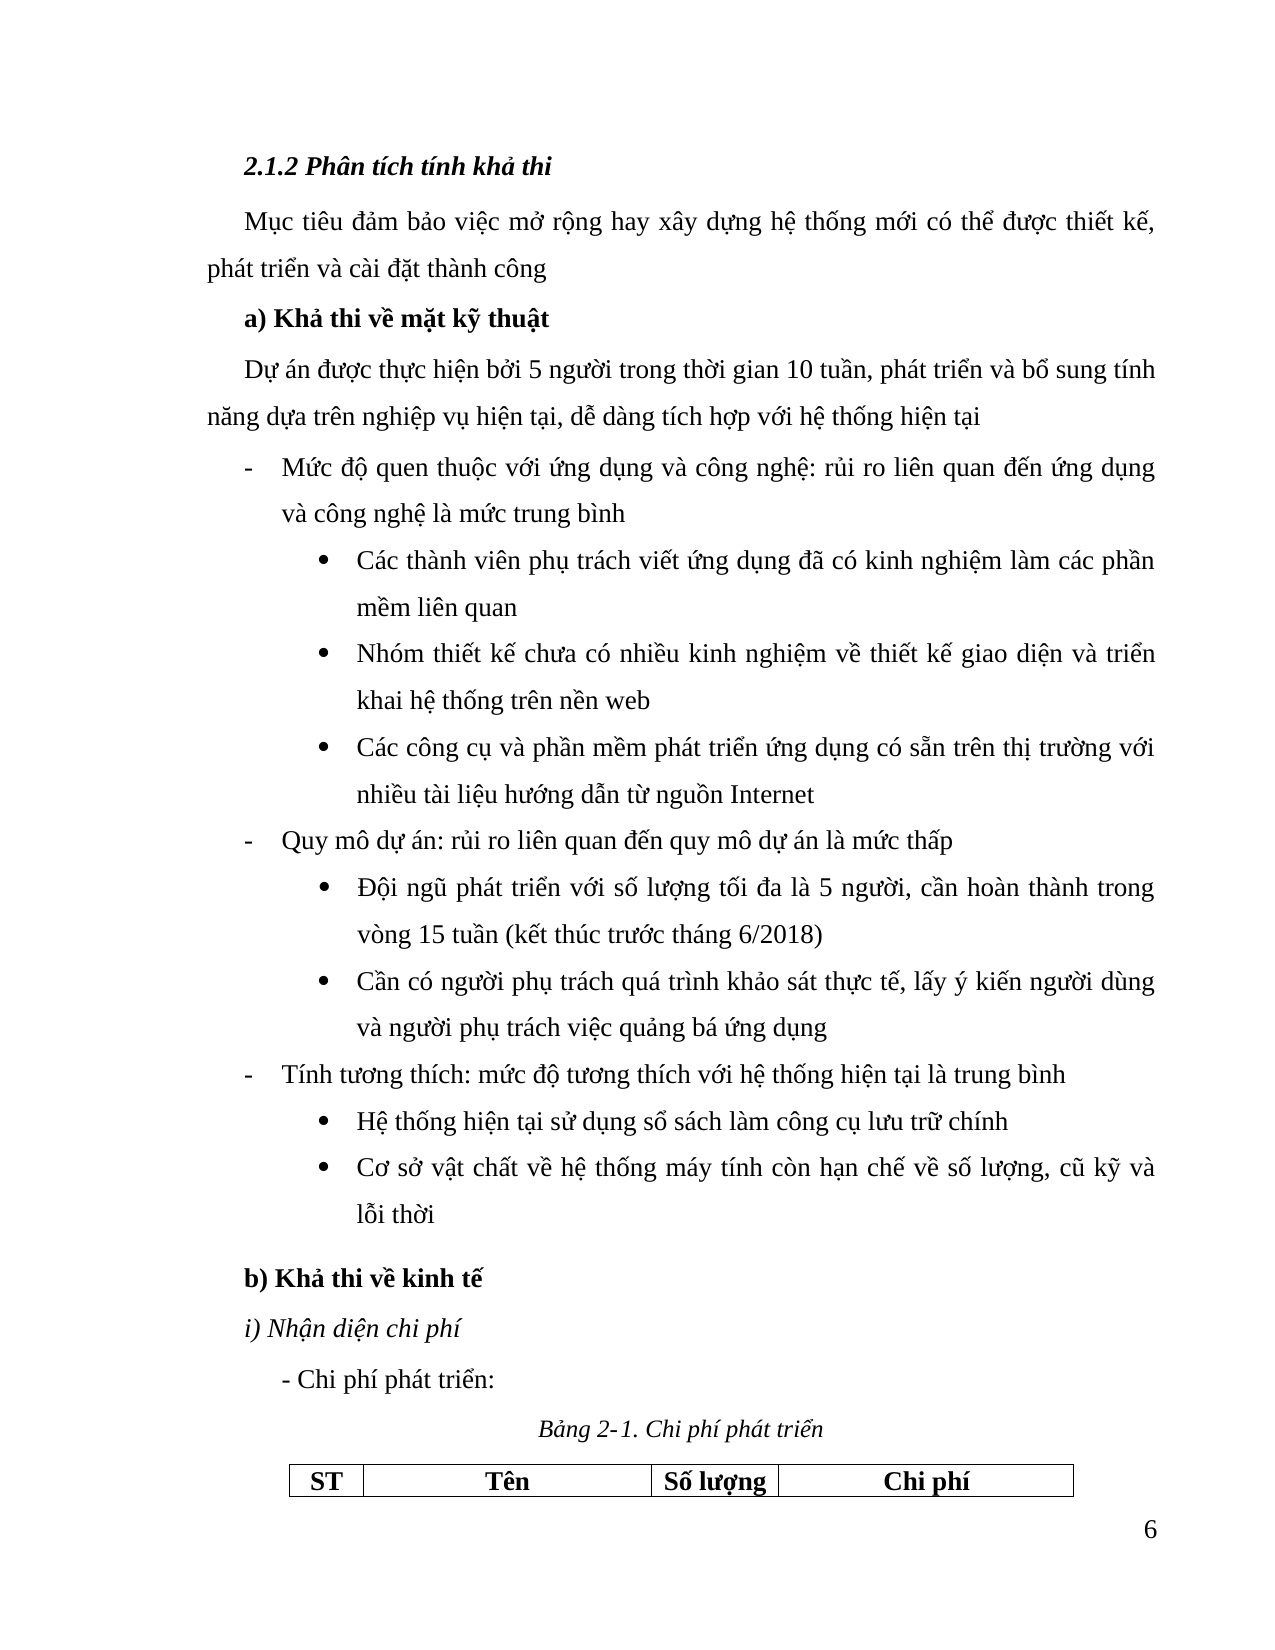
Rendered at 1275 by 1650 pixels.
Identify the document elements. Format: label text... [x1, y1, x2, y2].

text - Chi phí phát triển: [281, 1363, 1157, 1394]
list Cần có người phụ trách quá trình khảo sát thực tế, lấy ý kiến người dùng và người phụ trách việc quảng bá ứng dụng [319, 964, 1157, 1042]
list Các công cụ và phần mềm phát triển ứng dụng có sẵn trên thị trường với nhiều tài liệu hướng dẫn từ nguồn Internet [319, 731, 1157, 809]
table_header Số lượng [652, 1465, 778, 1496]
list Tính tương thích: mức độ tương thích với hệ thống hiện tại là trung bình [244, 1058, 1157, 1089]
table_header Chi phí [779, 1465, 1073, 1496]
text Mục tiêu đảm bảo việc mở rộng hay xây dựng hệ thống mới có thể được thiết kế, phát triển và cài đặt thành công [207, 205, 1157, 283]
text Dự án được thực hiện bởi 5 người trong thời gian 10 tuần, phát triển và bổ sung tính năng dựa trên nghiệp vụ hiện tại, dễ dàng tích hợp với hệ thống hiện tại [207, 353, 1157, 431]
text b) Khả thi về kinh tế [244, 1262, 1157, 1293]
list Nhóm thiết kế chưa có nhiều kinh nghiệm về thiết kế giao diện và triển khai hệ thống trên nền web [319, 638, 1157, 716]
list Hệ thống hiện tại sử dụng sổ sách làm công cụ lưu trữ chính [319, 1105, 1157, 1136]
list Quy mô dự án: rủi ro liên quan đến quy mô dự án là mức thấp [244, 824, 1157, 856]
text Bảng 2-1. Chi phí phát triển [207, 1414, 1157, 1443]
text i) Nhận diện chi phí [207, 1312, 1157, 1344]
list Cơ sở vật chất về hệ thống máy tính còn hạn chế về số lượng, cũ kỹ và lỗi thời [319, 1152, 1157, 1229]
text a) Khả thi về mặt kỹ thuật [207, 302, 1157, 334]
list Các thành viên phụ trách viết ứng dụng đã có kinh nghiệm làm các phần mềm liên quan [319, 544, 1157, 622]
list Đội ngũ phát triển với số lượng tối đa là 5 người, cần hoàn thành trong vòng 15 tuần (kết thúc trước tháng 6/2018) [319, 871, 1157, 949]
table_header STT [290, 1465, 363, 1496]
table_header Tên [364, 1465, 651, 1496]
list Mức độ quen thuộc với ứng dụng và công nghệ: rủi ro liên quan đến ứng dụng và công nghệ là mức trung bình [244, 451, 1157, 529]
subtitle Phân tích tính khả thi [244, 150, 1157, 181]
